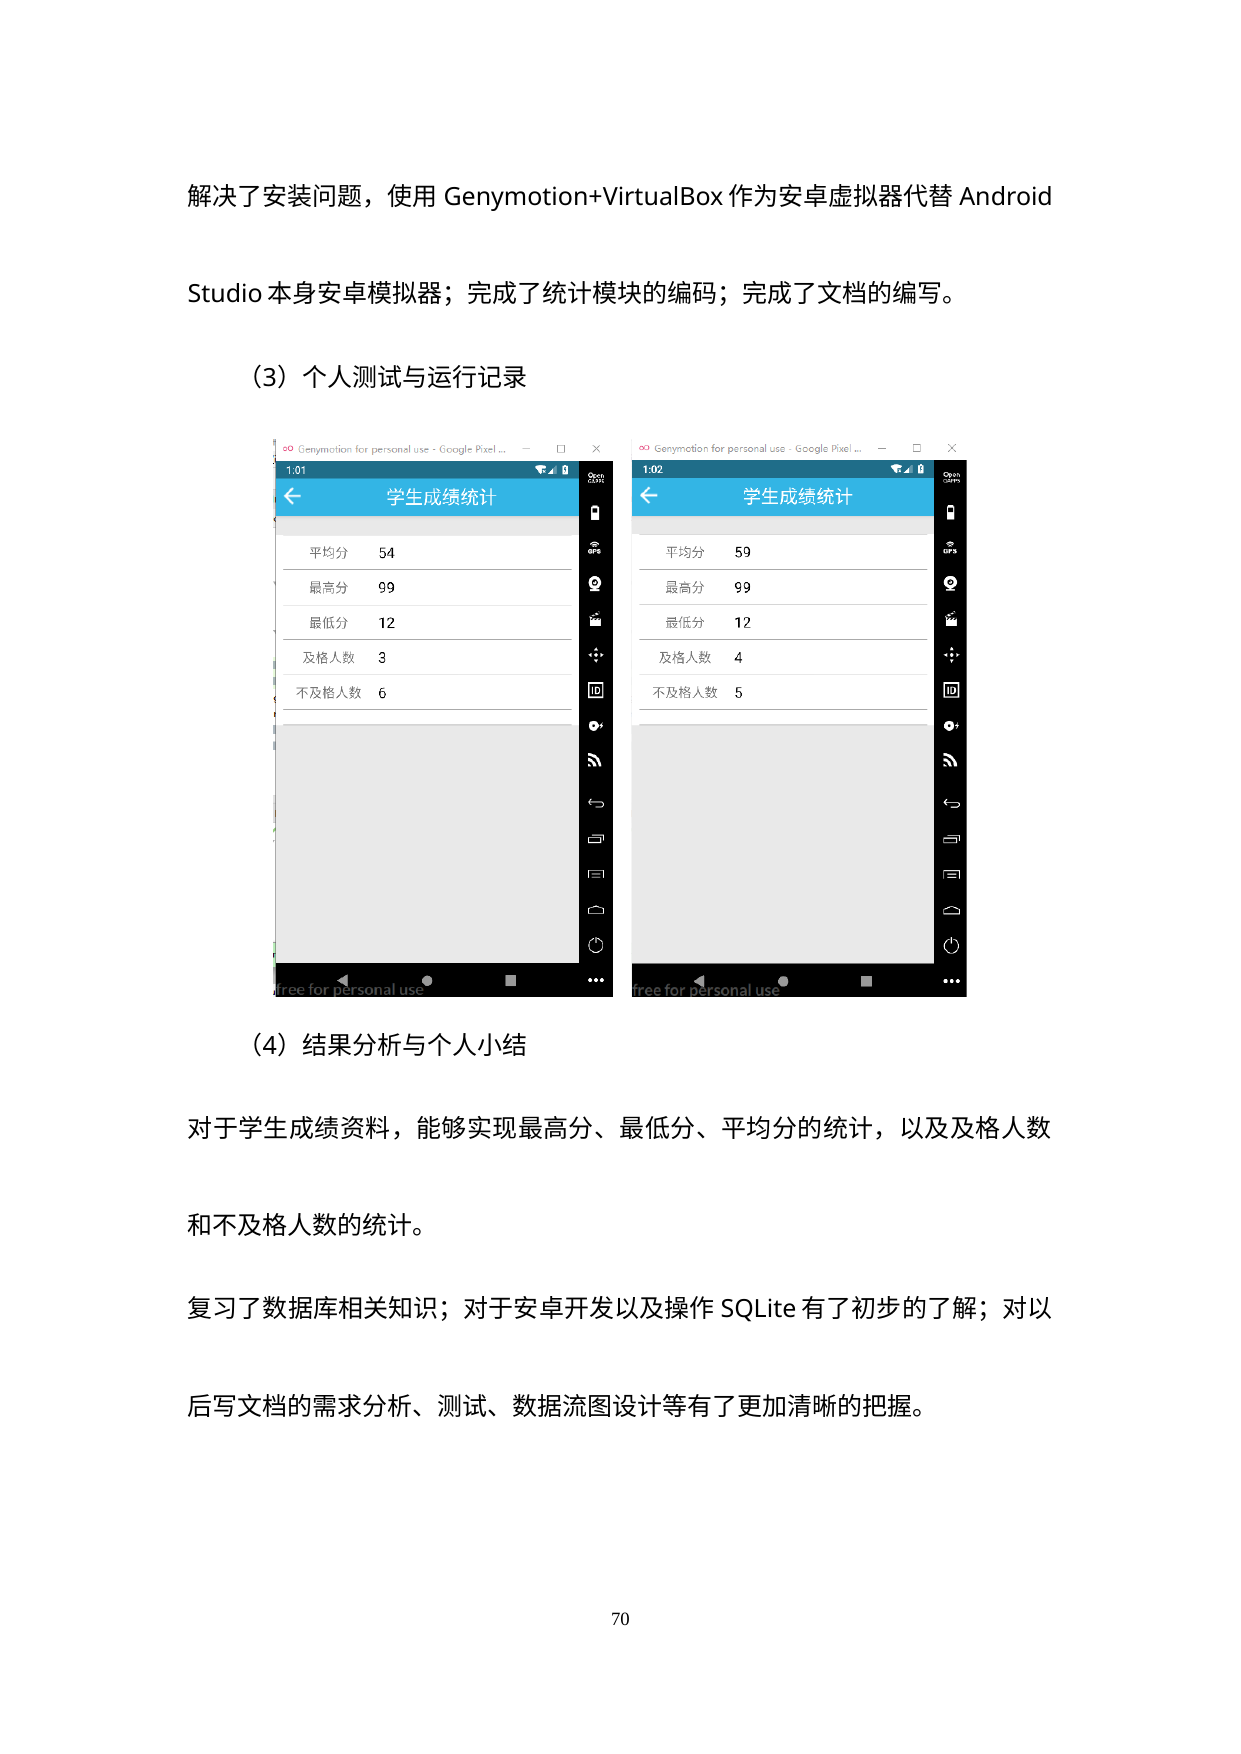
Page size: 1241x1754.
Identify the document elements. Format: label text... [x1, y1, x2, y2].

picture [631, 439, 967, 997]
text 解决了安装问题，使用Genymotion+VirtualBox作为安卓虚拟器代替Android Studio本身安卓模拟器；完成了统计模块的编码；完成了文档的编写。 [187, 162, 1053, 324]
text 复习了数据库相关知识；对于安卓开发以及操作SQLite有了初步的了解；对以后写文档的需求分析、测试、数据流图设计等有了更加清晰的把握。 [187, 1274, 1053, 1437]
text 对于学生成绩资料，能够实现最高分、最低分、平均分的统计，以及及格人数和不及格人数的统计。 [187, 1094, 1053, 1256]
text （4）结果分析与个人小结 [187, 1011, 1053, 1076]
text （3）个人测试与运行记录 [187, 343, 1053, 408]
picture [273, 439, 613, 997]
